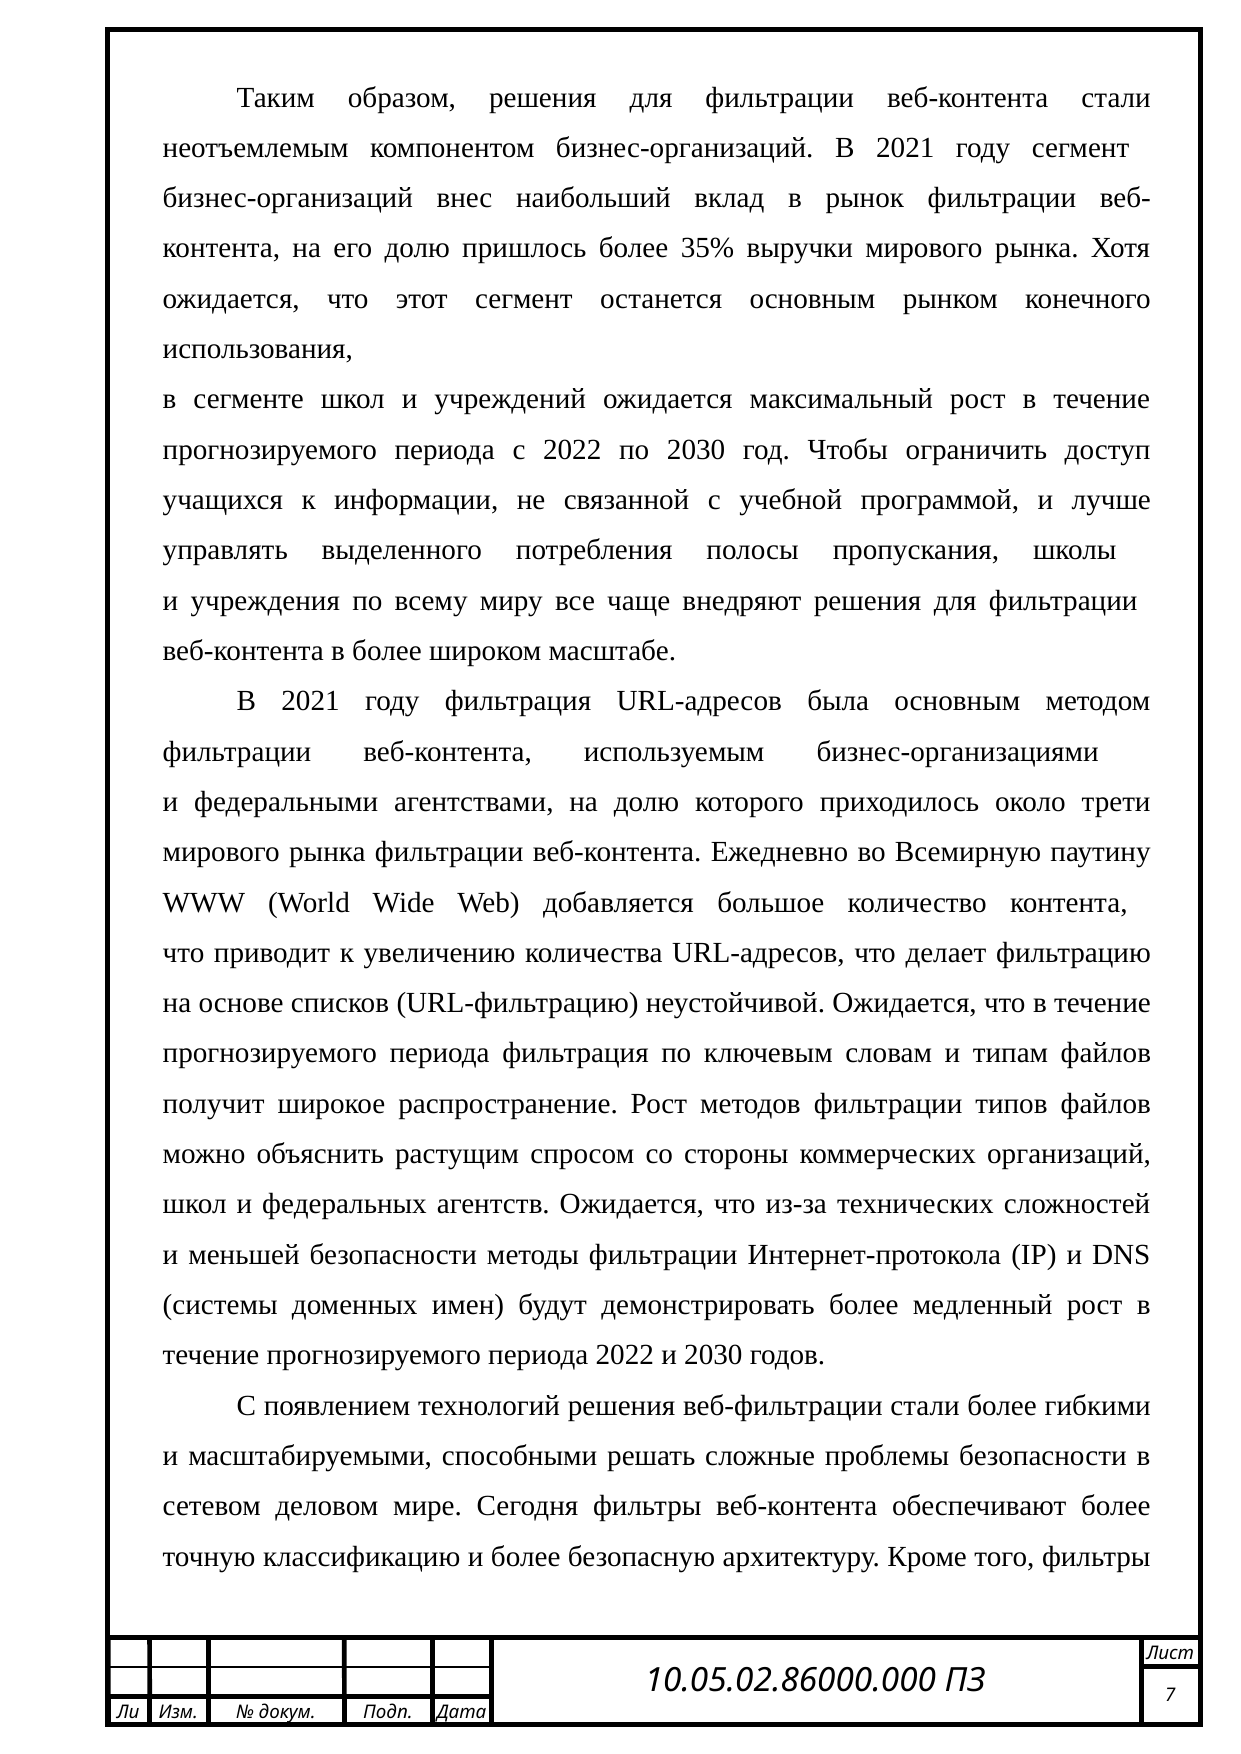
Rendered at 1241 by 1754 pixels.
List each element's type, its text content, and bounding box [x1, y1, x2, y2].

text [162, 1388, 1152, 1572]
text Таким образом, решения для фильтрации веб-контента стали неотъемлемым компонентом бизнес-организаций. В 2021 году сегмент бизнес-организаций внес наибольший вклад в рынок фильтрации веб-контента, на его долю пришлось более 35% выручки мирового рынка. Хотя ожидается, что этот сегмент останется основным рынком конечного использования, в сегменте школ и учреждений ожидается максимальный рост в течение прогнозируемого периода с 2022 по 2030 год. Чтобы ограничить доступ учащихся к информации, не связанной с учебной программой, и лучше управлять выделенного потребления полосы пропускания, школы и учреждения по всему миру все чаще внедряют решения для фильтрации веб-контента в более широком масштабе. [162, 80, 1152, 667]
text В 2021 году фильтрация URL-адресов была основным методом фильтрации веб-контента, используемым бизнес-организациями и федеральными агентствами, на долю которого приходилось около трети мирового рынка фильтрации веб-контента. Ежедневно во Всемирную паутину WWW (World Wide Web) добавляется большое количество контента, что приводит к увеличению количества URL-адресов, что делает фильтрацию на основе списков (URL-фильтрацию) неустойчивой. Ожидается, что в течение прогнозируемого периода фильтрация по ключевым словам и типам файлов получит широкое распространение. Рост методов фильтрации типов файлов можно объяснить растущим спросом со стороны коммерческих организаций, школ и федеральных агентств. Ожидается, что из-за технических сложностей и меньшей безопасности методы фильтрации Интернет-протокола (IP) и DNS (системы доменных имен) будут демонстрировать более медленный рост в течение прогнозируемого периода 2022 и 2030 годов. [162, 683, 1152, 1371]
